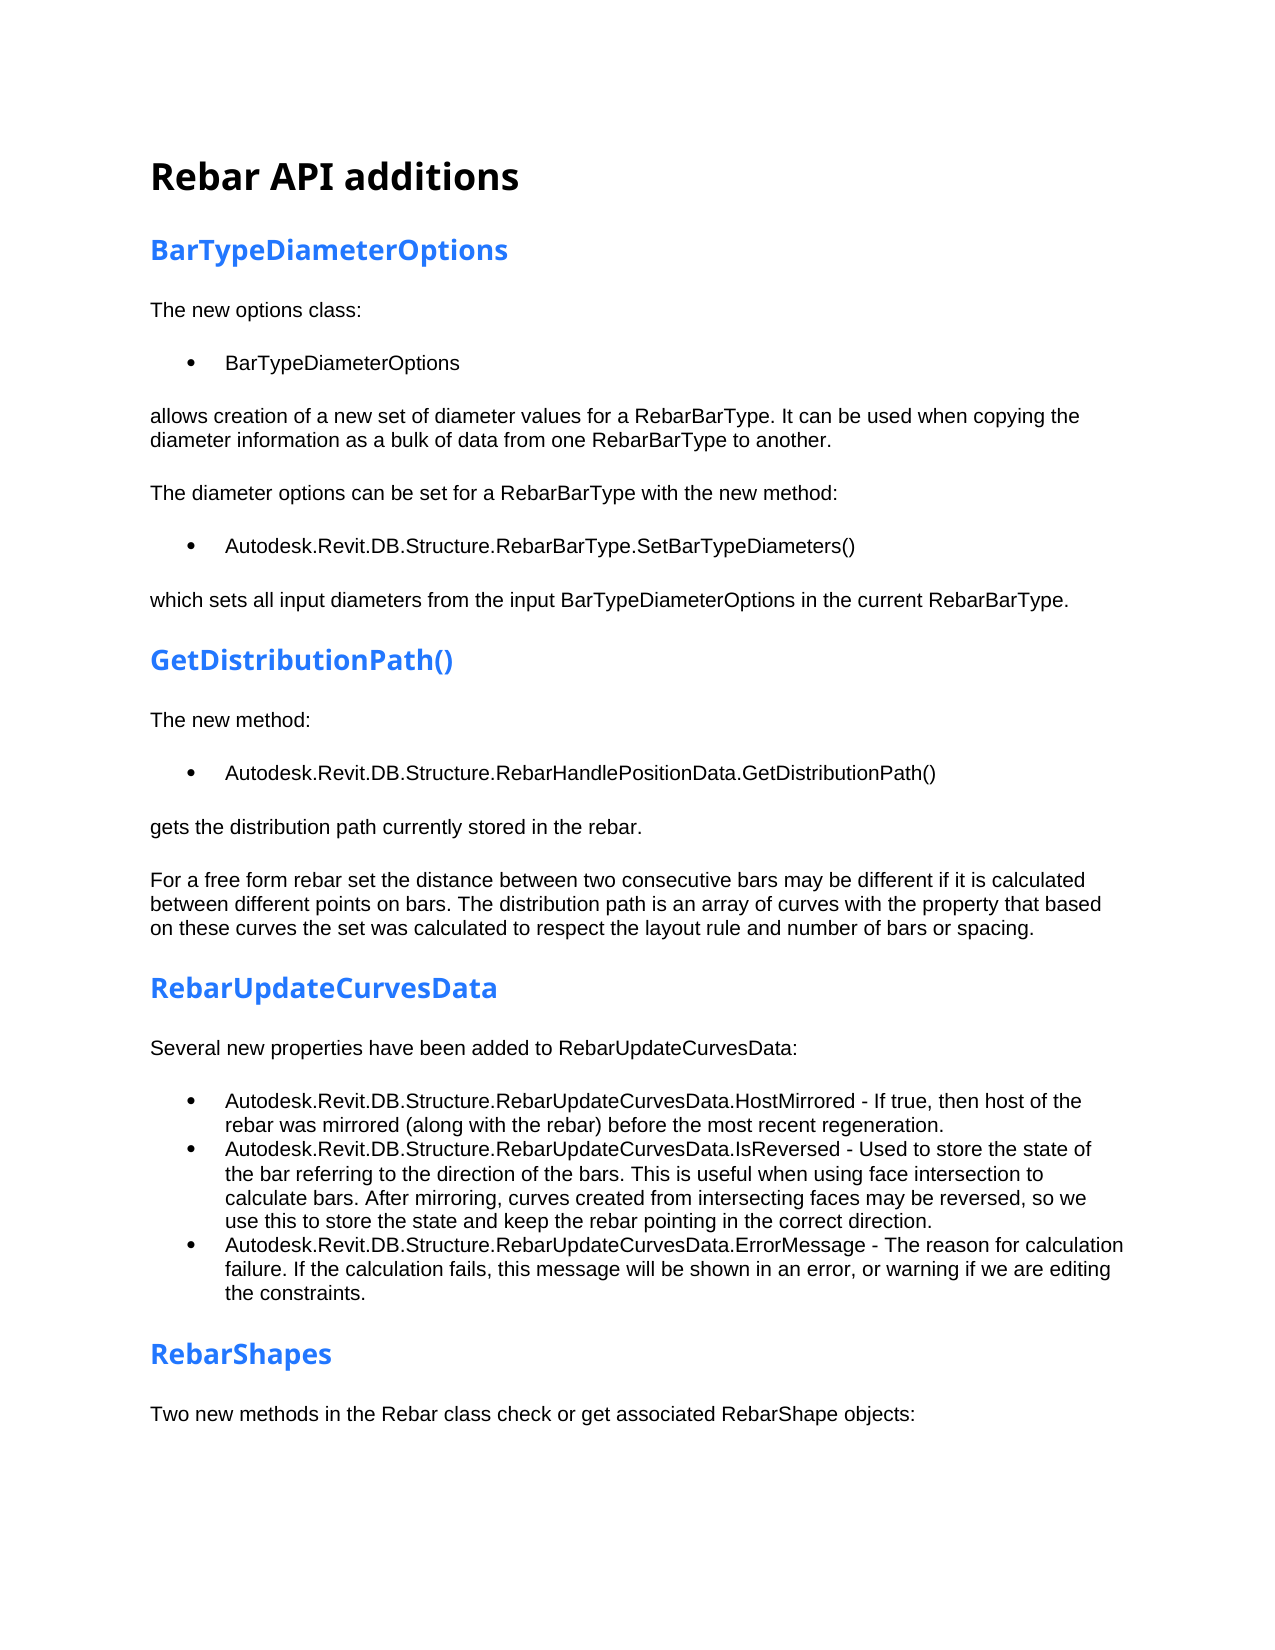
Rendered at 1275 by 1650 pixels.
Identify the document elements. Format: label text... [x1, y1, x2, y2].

subtitle BarTypeDiameterOptions [150, 230, 1125, 268]
text gets the distribution path currently stored in the rebar. [150, 814, 1125, 838]
text allows creation of a new set of diameter values for a RebarBarType. It can be used when copying the diameter information as a bulk of data from one RebarBarType to another. [150, 404, 1125, 452]
list Autodesk.Revit.DB.Structure.RebarHandlePositionData.GetDistributionPath() [187, 761, 1125, 785]
text The diameter options can be set for a RebarBarType with the new method: [150, 481, 1125, 505]
subtitle RebarUpdateCurvesData [150, 969, 1125, 1007]
subtitle RebarShapes [150, 1334, 1125, 1373]
list Autodesk.Revit.DB.Structure.RebarUpdateCurvesData.IsReversed - Used to store the state of the bar referring to the direction of the bars. This is useful when using face intersection to calculate bars. After mirroring, curves created from intersecting faces may be reversed, so we use this to store the state and keep the rebar pointing in the correct direction. [187, 1137, 1125, 1233]
subtitle GetDistributionPath() [150, 641, 1125, 679]
text The new method: [150, 708, 1125, 732]
text Several new properties have been added to RebarUpdateCurvesData: [150, 1036, 1125, 1060]
list Autodesk.Revit.DB.Structure.RebarBarType.SetBarTypeDiameters() [187, 534, 1125, 558]
text For a free form rebar set the distance between two consecutive bars may be different if it is calculated between different points on bars. The distribution path is an array of curves with the property that based on these curves the set was calculated to respect the layout rule and number of bars or spacing. [150, 868, 1125, 939]
subtitle Rebar API additions [150, 150, 1125, 201]
list Autodesk.Revit.DB.Structure.RebarUpdateCurvesData.HostMirrored - If true, then host of the rebar was mirrored (along with the rebar) before the most recent regeneration. [187, 1089, 1125, 1137]
text which sets all input diameters from the input BarTypeDiameterOptions in the current RebarBarType. [150, 587, 1125, 611]
list BarTypeDiameterOptions [187, 351, 1125, 375]
list Autodesk.Revit.DB.Structure.RebarUpdateCurvesData.ErrorMessage - The reason for calculation failure. If the calculation fails, this message will be shown in an error, or warning if we are editing the constraints. [187, 1233, 1125, 1305]
text The new options class: [150, 298, 1125, 322]
text Two new methods in the Rebar class check or get associated RebarShape objects: [150, 1402, 1125, 1426]
